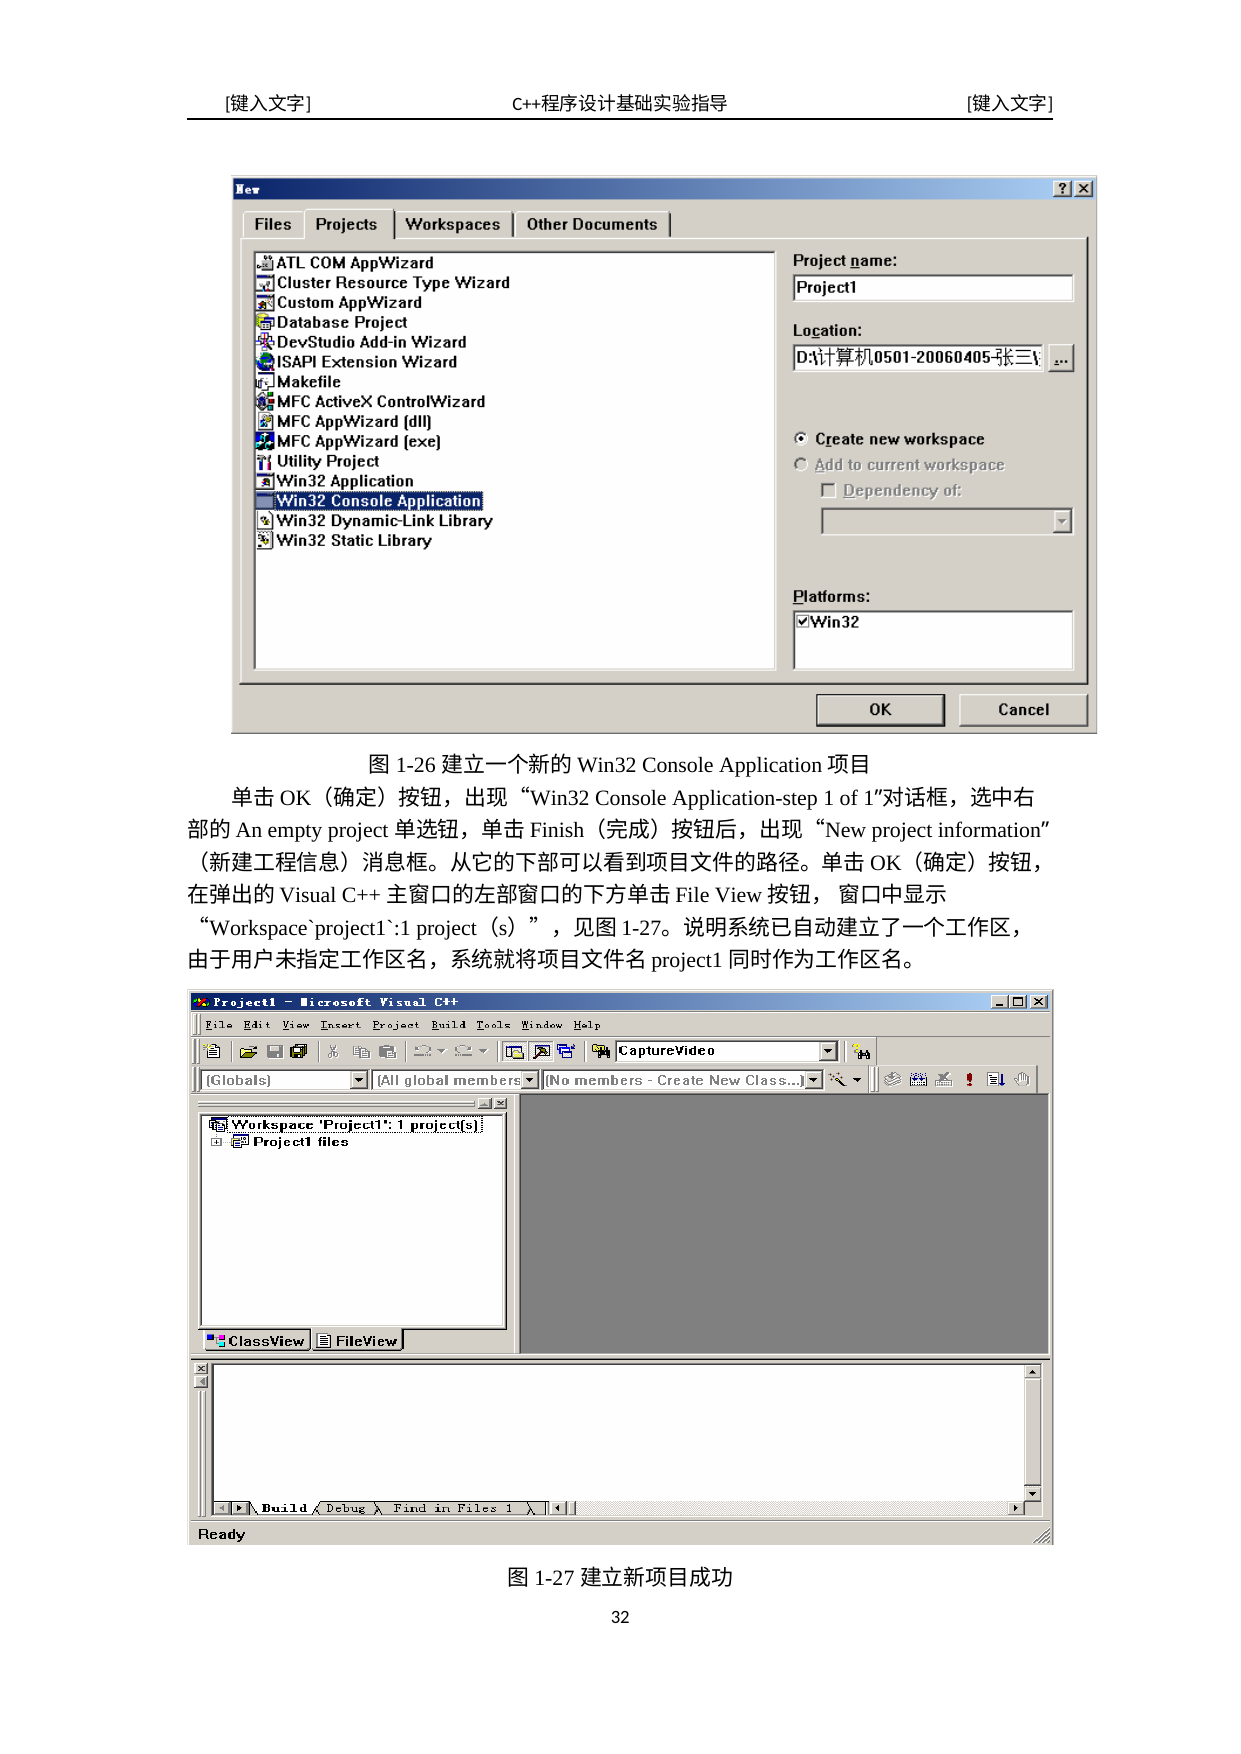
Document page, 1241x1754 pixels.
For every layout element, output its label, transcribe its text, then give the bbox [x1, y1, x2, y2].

text 单击 OK（确定）按钮，出现“Win32 Console Application-step 1 of 对话框，选中右部的An empty project 单选钮，单击Finish（完成）按钮后，出现“New project information” [187, 779, 1053, 844]
text （新建工程信息）消息框。从它的下部可以看到项目文件的路径。单击OK（确定）按钮，在弹出的Visual C++ 主窗口的左部窗口的下方单击File View 按钮， 窗口中显示“Workspace`project1`:1 project（s）”，见图1-27。说明系统已自动建立了一个工作区，由于用户未指定工作区名，系统就将项目文件名project1 同时作为工作区名。 [187, 844, 1053, 974]
text 图 1-27 建立新项目成功 [187, 1559, 1053, 1592]
text 图 1-26 建立一个新的Win32 Console Application 项目 [187, 747, 1053, 779]
